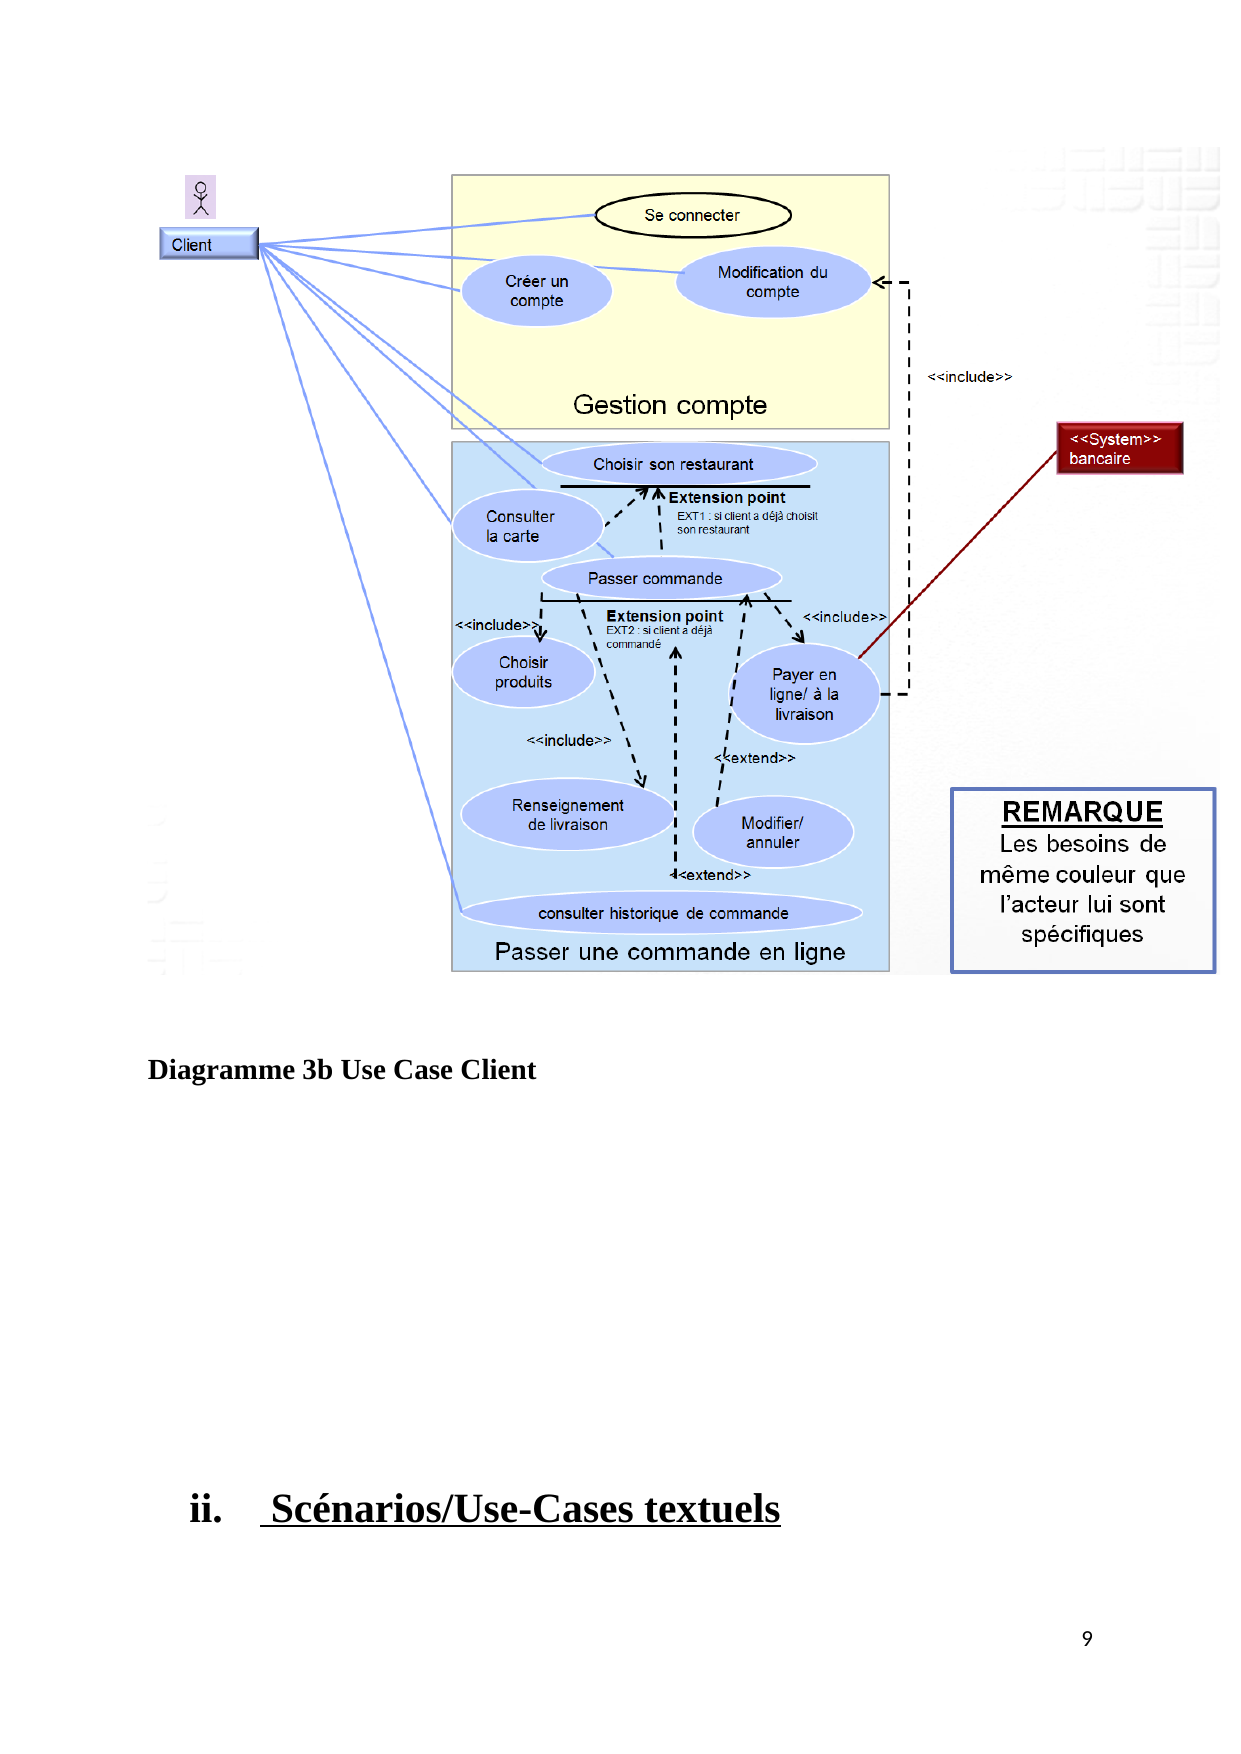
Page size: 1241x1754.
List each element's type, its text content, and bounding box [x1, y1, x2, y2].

picture [147, 147, 1221, 975]
list Scénarios/Use-Cases textuels [223, 1484, 1093, 1532]
text Diagramme 3b Use Case Client [148, 1052, 1093, 1086]
